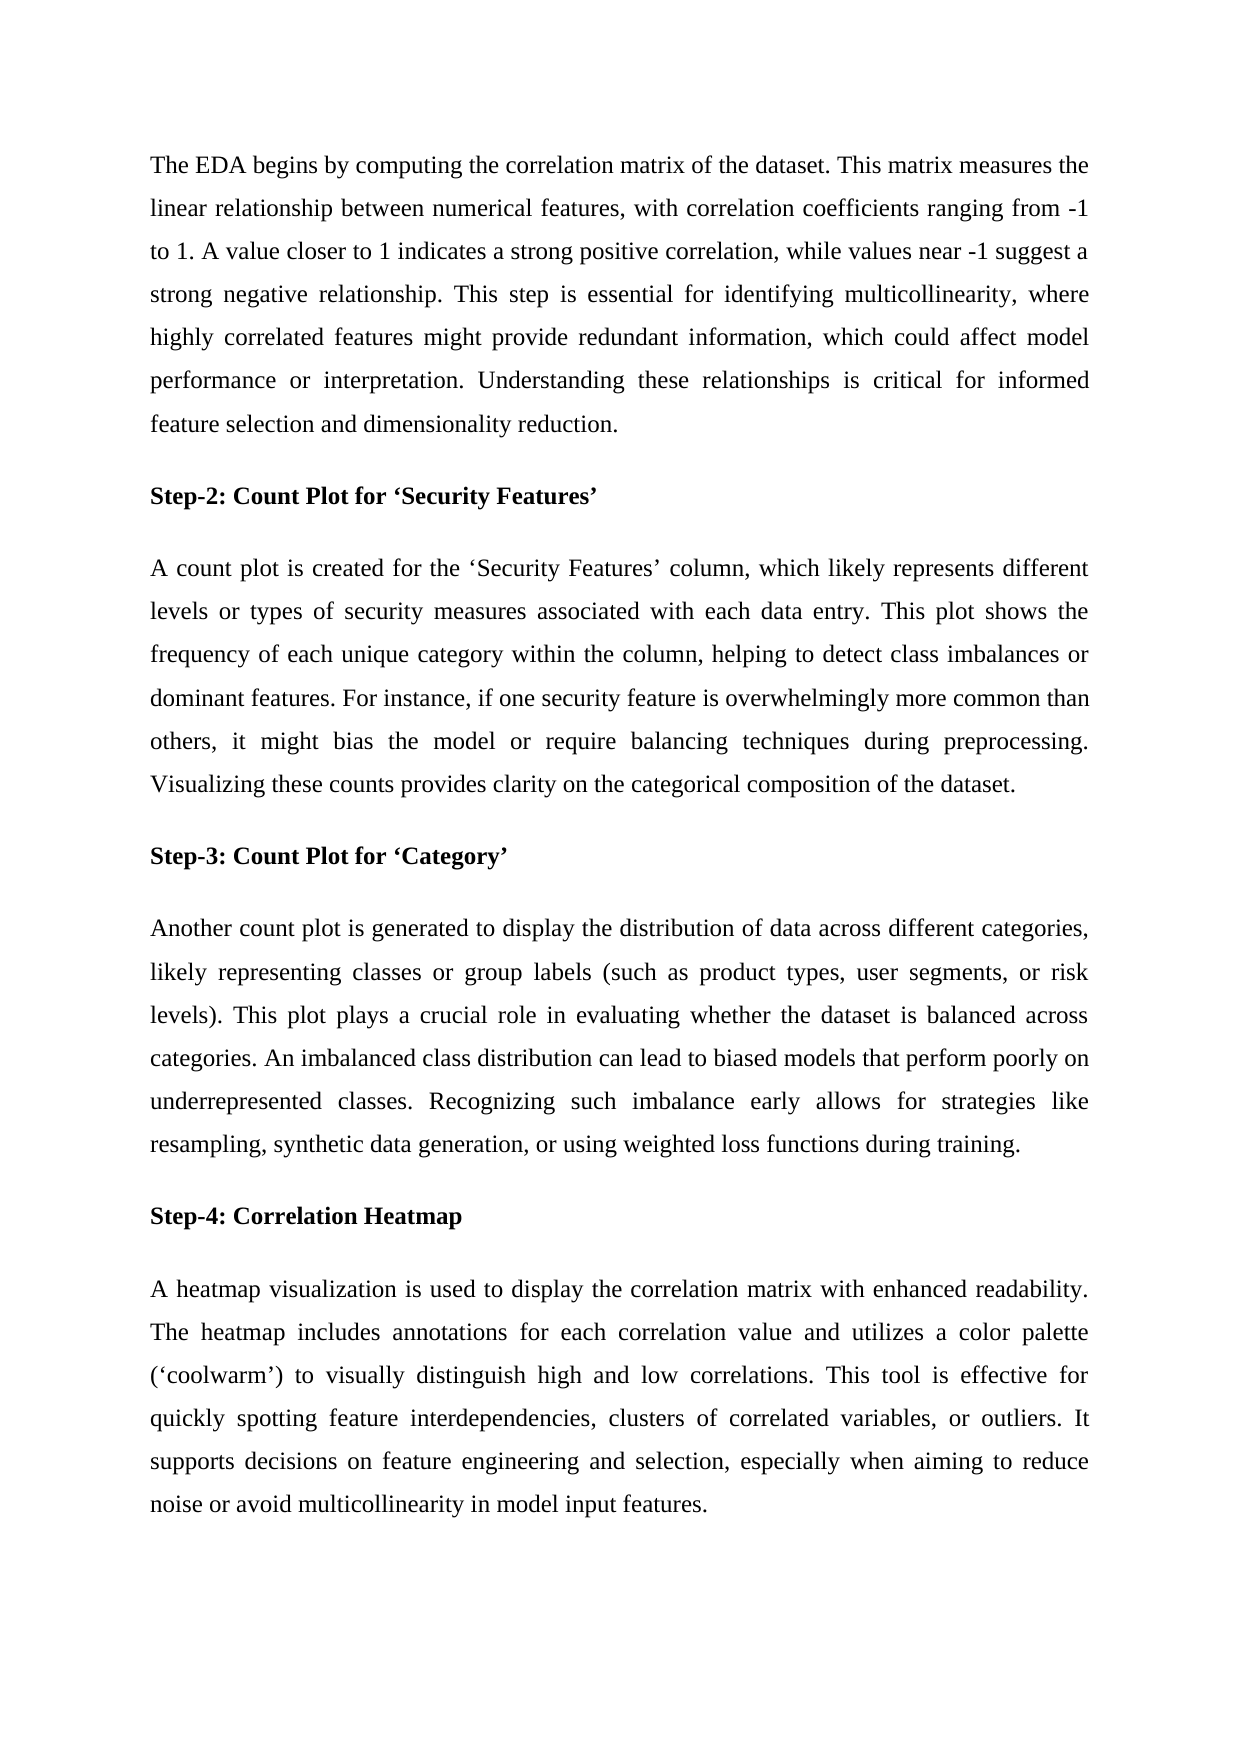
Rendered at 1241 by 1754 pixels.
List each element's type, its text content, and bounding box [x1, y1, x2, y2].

text Step-4: Correlation Heatmap [150, 1201, 1090, 1230]
text The EDA begins by computing the correlation matrix of the dataset. This matrix measures the linear relationship between numerical features, with correlation coefficients ranging from -1 to 1. A value closer to 1 indicates a strong positive correlation, while values near -1 suggest a strong negative relationship. This step is essential for identifying multicollinearity, where highly correlated features might provide redundant information, which could affect model performance or interpretation. Understanding these relationships is critical for informed feature selection and dimensionality reduction. [150, 150, 1090, 437]
text Step-2: Count Plot for ‘Security Features’ [150, 481, 1090, 510]
text Step-3: Count Plot for ‘Category’ [150, 841, 1090, 870]
text Another count plot is generated to display the distribution of data across different categories, likely representing classes or group labels (such as product types, user segments, or risk levels). This plot plays a crucial role in evaluating whether the dataset is balanced across categories. An imbalanced class distribution can lead to biased models that perform poorly on underrepresented classes. Recognizing such imbalance early allows for strategies like resampling, synthetic data generation, or using weighted loss functions during training. [150, 913, 1090, 1158]
text A count plot is created for the ‘Security Features’ column, which likely represents different levels or types of security measures associated with each data entry. This plot shows the frequency of each unique category within the column, helping to detect class imbalances or dominant features. For instance, if one security feature is overwhelmingly more common than others, it might bias the model or require balancing techniques during preprocessing. Visualizing these counts provides clarity on the categorical composition of the dataset. [150, 553, 1090, 798]
text A heatmap visualization is used to display the correlation matrix with enhanced readability. The heatmap includes annotations for each correlation value and utilizes a color palette (‘coolwarm’) to visually distinguish high and low correlations. This tool is effective for quickly spotting feature interdependencies, clusters of correlated variables, or outliers. It supports decisions on feature engineering and selection, especially when aiming to reduce noise or avoid multicollinearity in model input features. [150, 1274, 1090, 1518]
